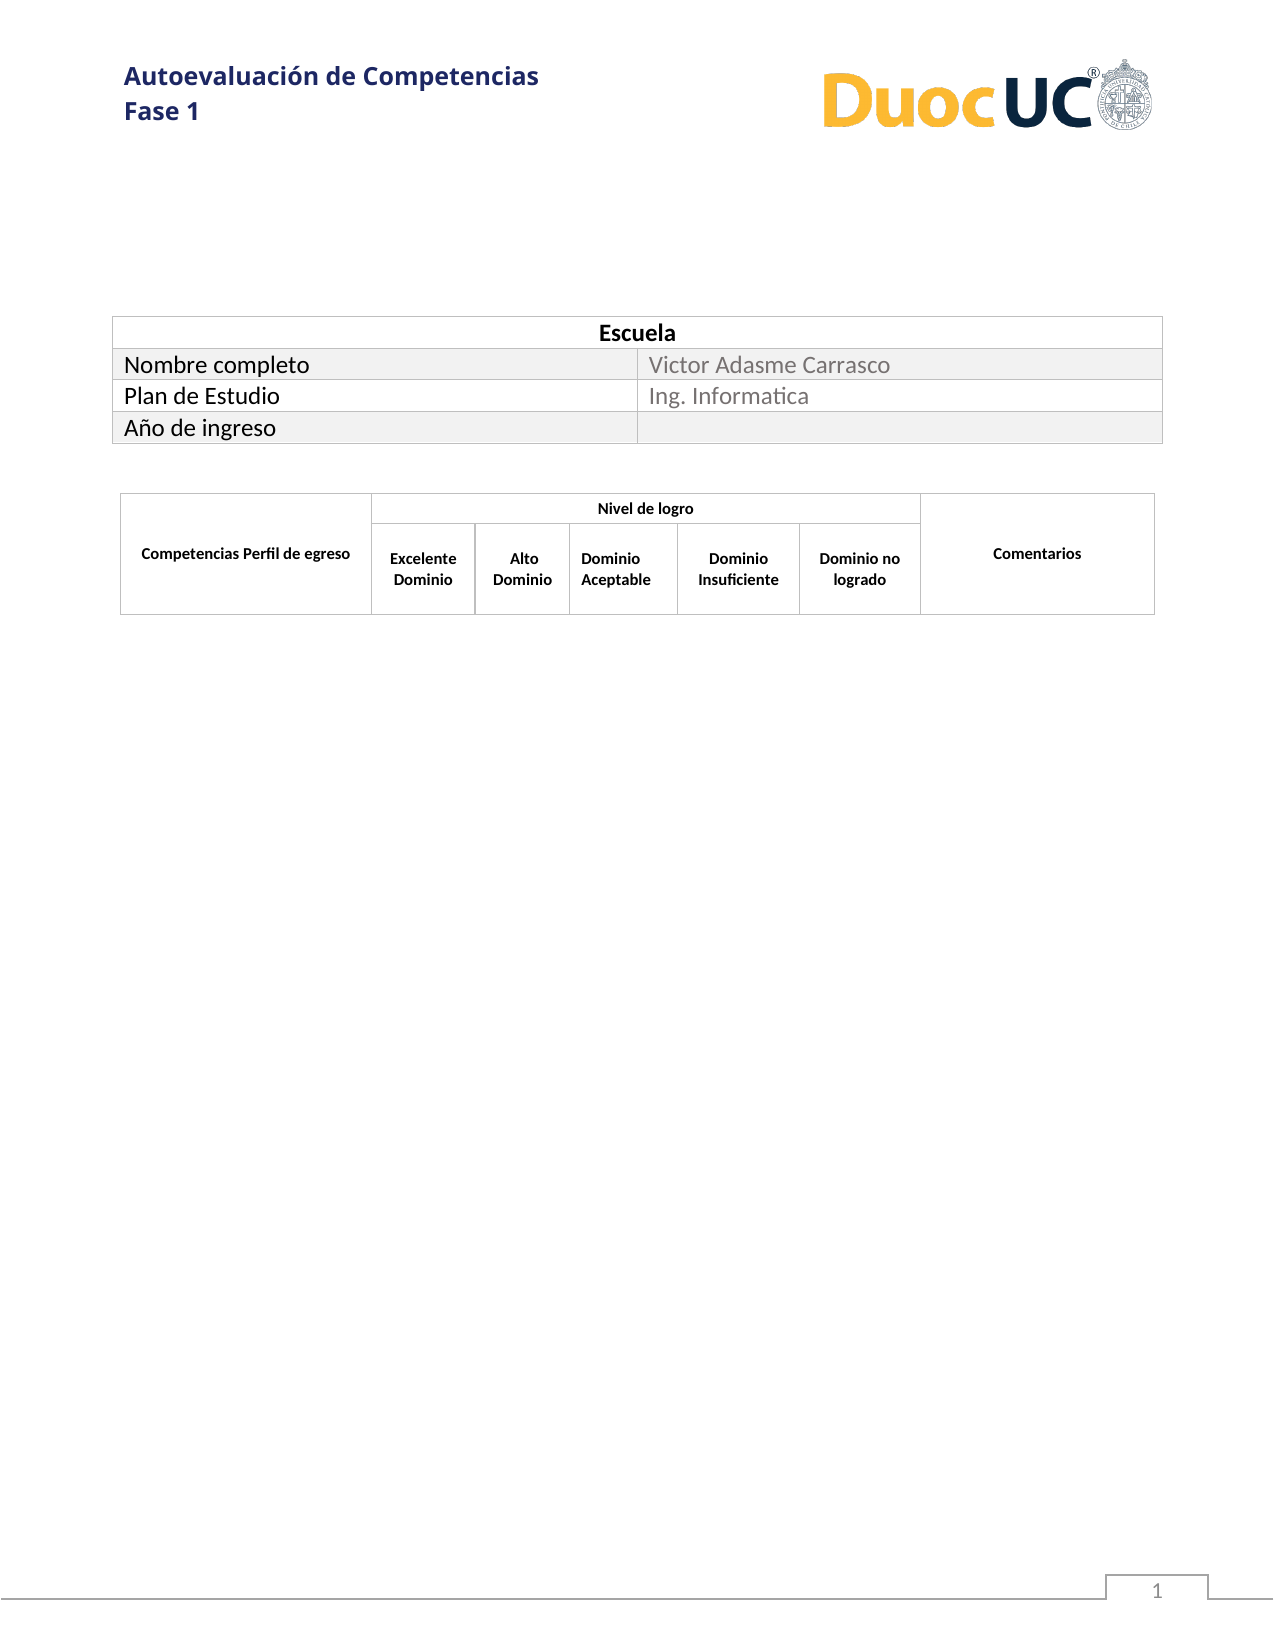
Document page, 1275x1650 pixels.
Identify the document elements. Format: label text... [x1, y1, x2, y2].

table_cell Año de ingreso [113, 412, 637, 442]
table_header Comentarios [921, 494, 1154, 614]
picture [824, 59, 1152, 130]
table_cell Dominio Aceptable [570, 524, 677, 614]
table_header Nivel de logro [372, 494, 920, 523]
table_cell Dominio Insuficiente [678, 524, 799, 614]
table_header Escuela [113, 317, 1162, 348]
table_cell [638, 412, 1162, 442]
table_cell Excelente Dominio [372, 524, 474, 614]
table_cell Dominio no logrado [800, 524, 920, 614]
table_header Competencias Perfil de egreso [121, 494, 371, 614]
table_cell Ing. Informatica [638, 380, 1162, 411]
table_cell Nombre completo [113, 349, 637, 379]
table_cell Victor Adasme Carrasco [638, 349, 1162, 379]
table_cell Alto Dominio [476, 524, 569, 614]
table_cell Plan de Estudio [113, 380, 637, 411]
